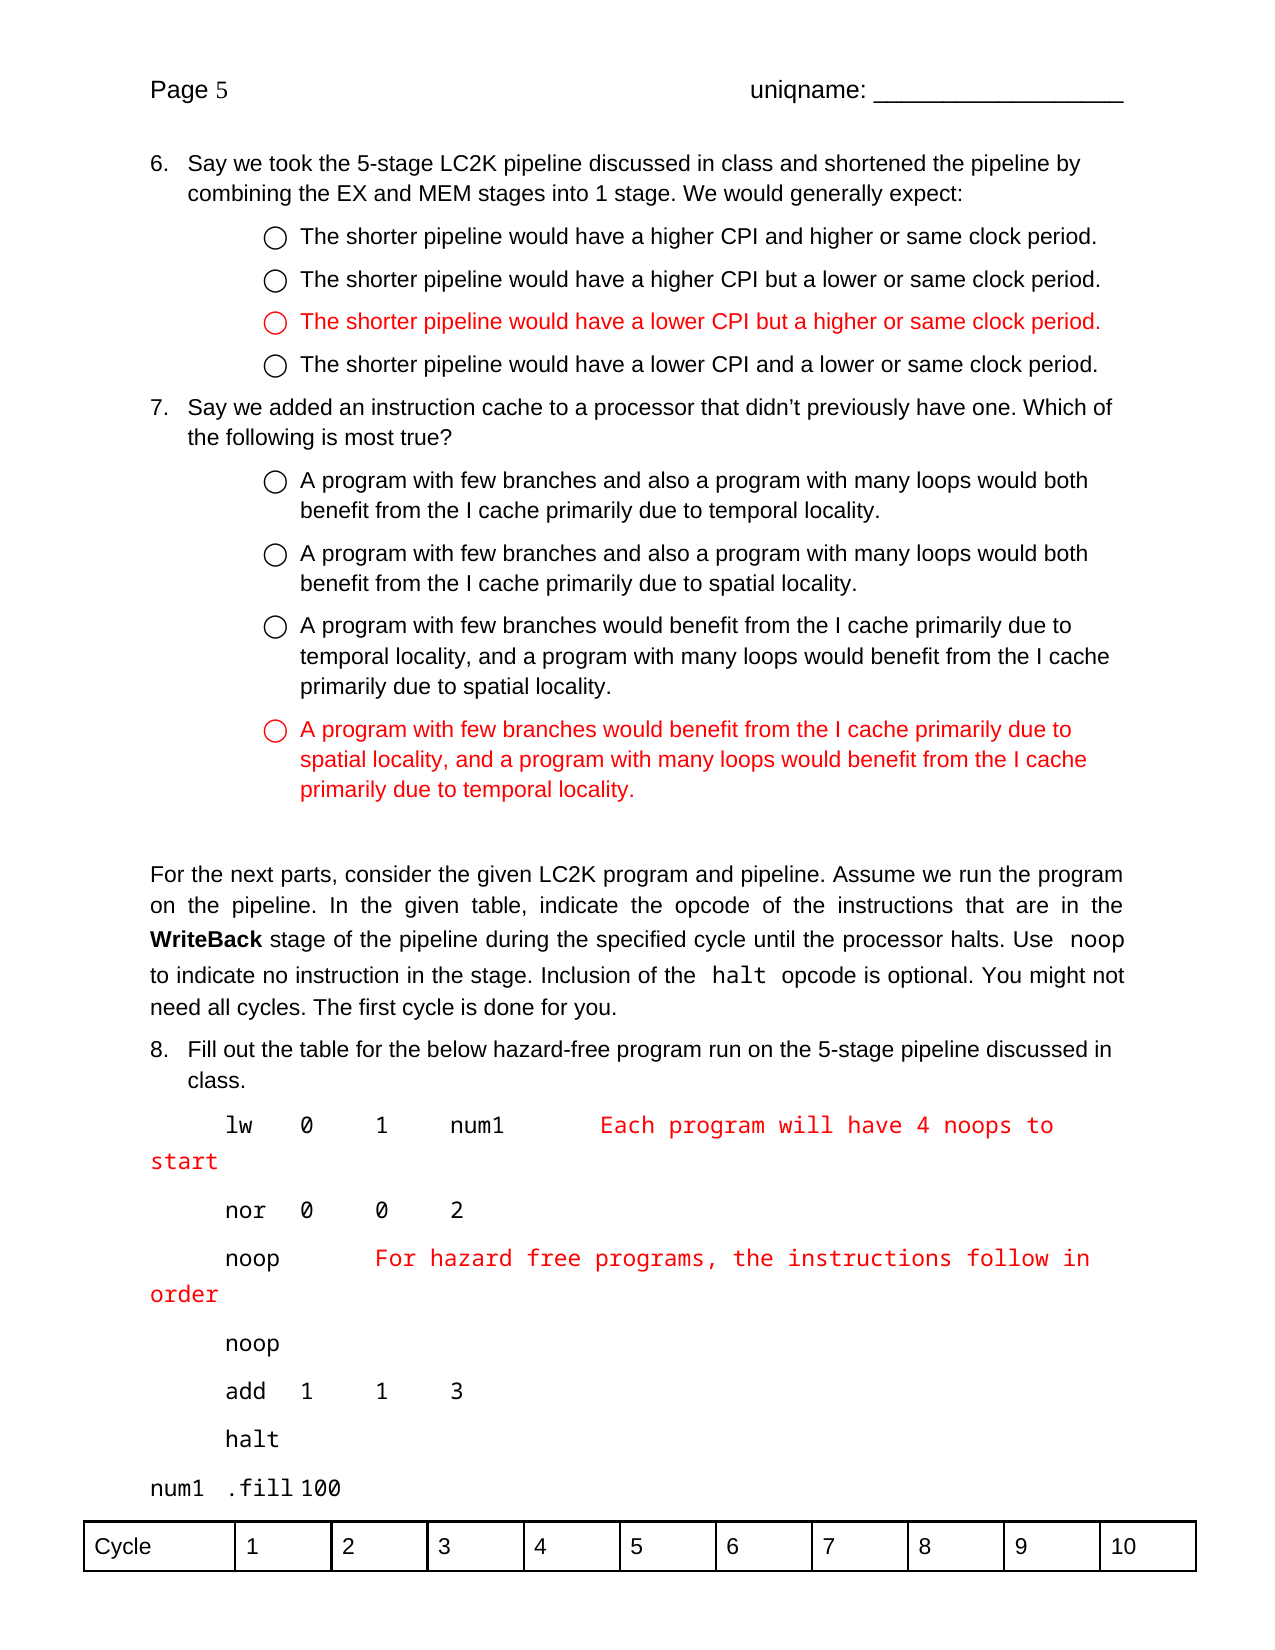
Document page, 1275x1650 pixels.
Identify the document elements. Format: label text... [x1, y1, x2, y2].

text add 1 1 3 [150, 1375, 1125, 1406]
table_header 9 [1005, 1523, 1099, 1569]
table_header 5 [621, 1523, 715, 1569]
list A program with few branches would benefit from the I cache primarily due to temporal locality, and a program with many loops would benefit from the I cache primarily due to spatial locality. [262, 612, 1125, 699]
list Say we added an instruction cache to a processor that didn’t previously have one. Which of the following is most true? [150, 394, 1125, 450]
table_header 3 [429, 1523, 523, 1569]
text num1 .fill 100 [150, 1472, 1125, 1503]
list A program with few branches would benefit from the I cache primarily due to spatial locality, and a program with many loops would benefit from the I cache primarily due to temporal locality. [262, 716, 1125, 802]
list Say we took the 5-stage LC2K pipeline discussed in class and shortened the pipeline by combining the EX and MEM stages into 1 stage. We would generally expect: [150, 150, 1125, 207]
table_header Cycle [85, 1523, 234, 1569]
table_header 6 [717, 1523, 811, 1569]
list A program with few branches and also a program with many loops would both benefit from the I cache primarily due to temporal locality. [262, 467, 1125, 523]
text noop [150, 1327, 1125, 1358]
list The shorter pipeline would have a higher CPI but a lower or same clock period. [262, 266, 1125, 292]
table_header 1 [236, 1523, 330, 1569]
list The shorter pipeline would have a higher CPI and higher or same clock period. [262, 223, 1125, 249]
table_header 10 [1101, 1523, 1195, 1569]
table_header 2 [333, 1523, 426, 1569]
list Fill out the table for the below hazard-free program run on the 5-stage pipeline discussed in class. [150, 1036, 1125, 1093]
table_header 8 [909, 1523, 1003, 1569]
list A program with few branches and also a program with many loops would both benefit from the I cache primarily due to spatial locality. [262, 539, 1125, 596]
text nor 0 0 2 [150, 1194, 1125, 1225]
list The shorter pipeline would have a lower CPI but a higher or same clock period. [262, 308, 1125, 335]
text For the next parts, consider the given LC2K program and pipeline. Assume we run the program on the pipeline. In the given table, indicate the opcode of the instructions that are in the WriteBack stage of the pipeline during the specified cycle until the processor halts. Use noop to indicate no instruction in the stage. Inclusion of the halt opcode is optional. You might not need all cycles. The first cycle is done for you. [150, 861, 1125, 1020]
table_header 4 [525, 1523, 619, 1569]
table_header 7 [813, 1523, 907, 1569]
list The shorter pipeline would have a lower CPI and a lower or same clock period. [262, 351, 1125, 377]
text lw 0 1 num1 Each program will have 4 noops to start [150, 1109, 1125, 1177]
text noop For hazard free programs, the instructions follow in order [150, 1242, 1125, 1309]
text halt [150, 1423, 1125, 1455]
